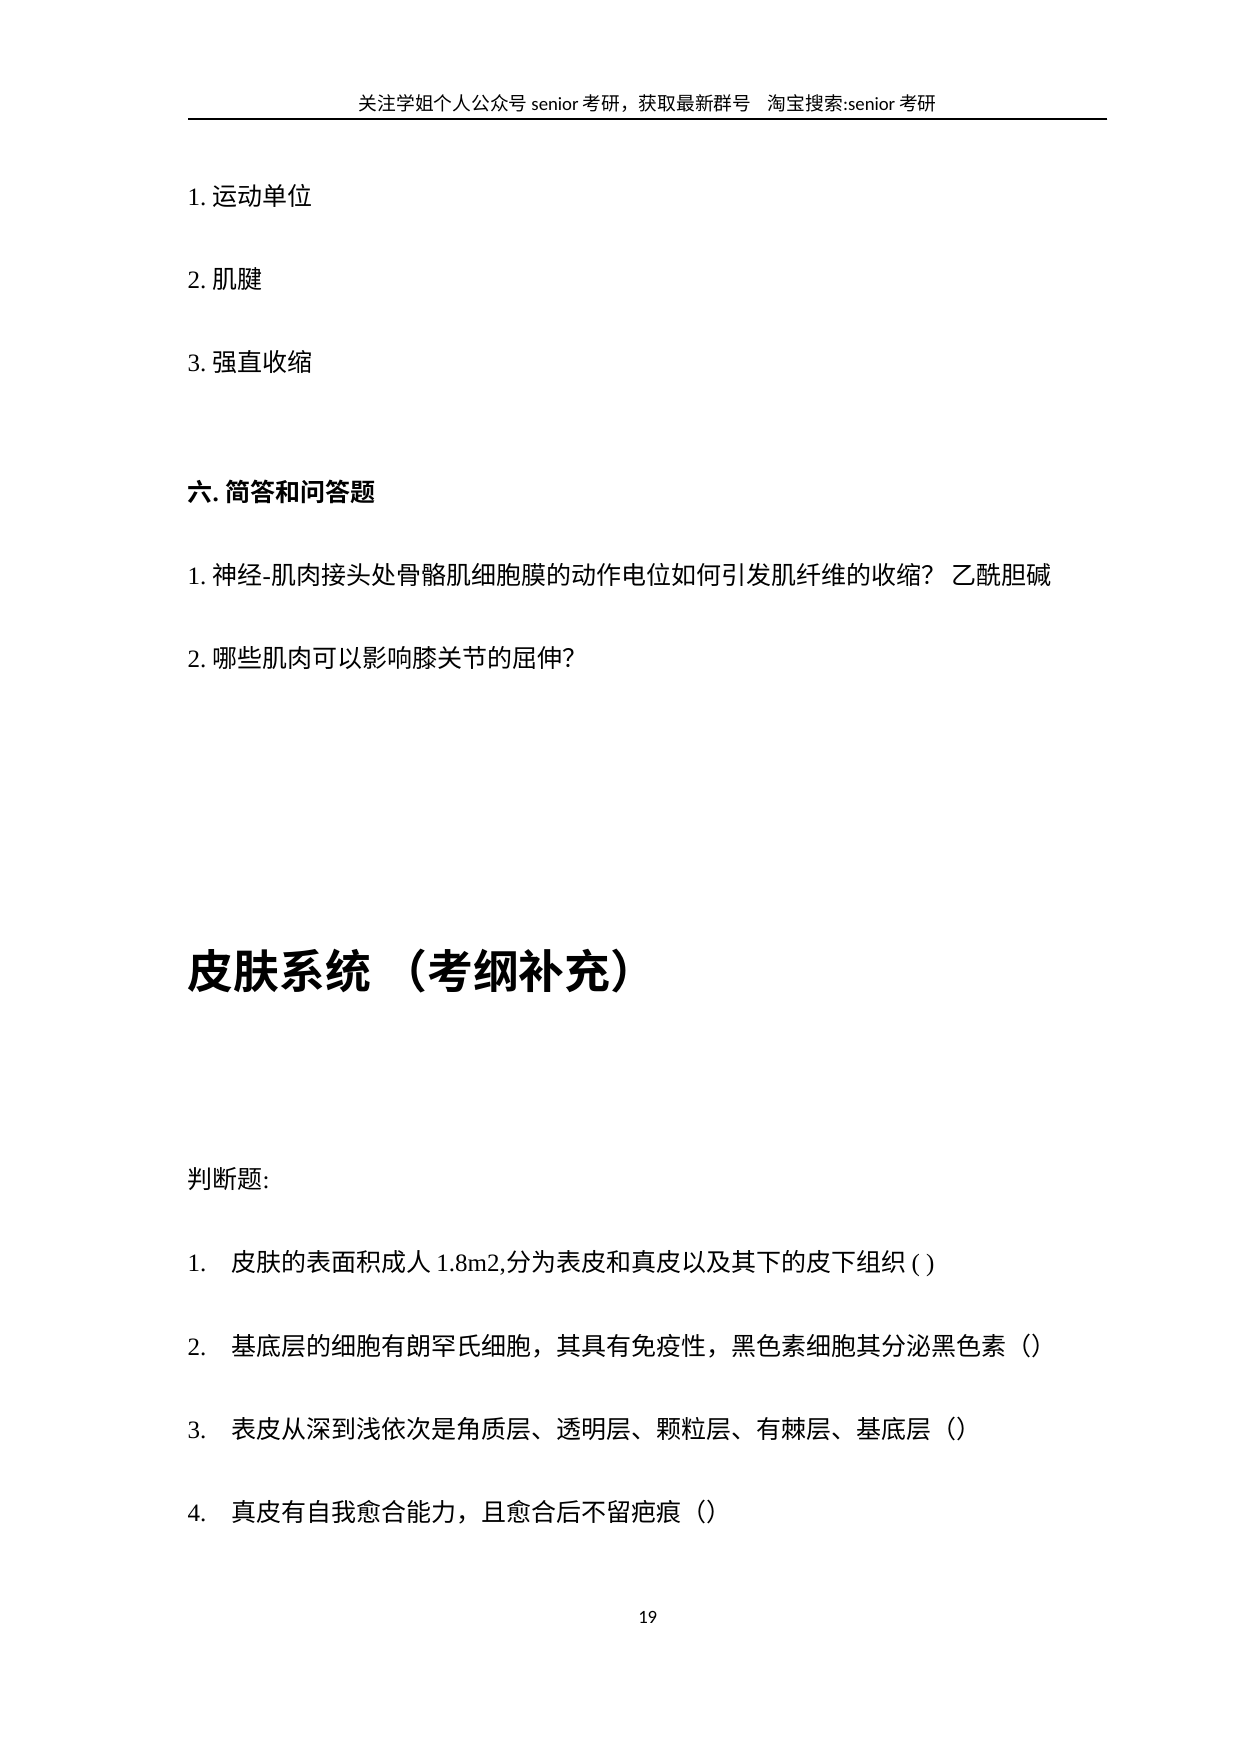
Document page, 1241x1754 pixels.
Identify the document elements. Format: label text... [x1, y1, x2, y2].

text 2. 肌腱 [187, 245, 1107, 310]
text 3. 强直收缩 [187, 328, 1107, 393]
text 六. 简答和问答题 [187, 458, 1107, 523]
list 真皮有自我愈合能力，且愈合后不留疤痕（） [187, 1478, 1107, 1543]
subtitle 皮肤系统 （考纲补充） [187, 920, 1107, 1017]
text 1. 神经-肌肉接头处骨骼肌细胞膜的动作电位如何引发肌纤维的收缩？ 乙酰胆碱 [187, 541, 1107, 606]
text 2. 哪些肌肉可以影响膝关节的屈伸？ [187, 624, 1107, 689]
list 皮肤的表面积成人1.8m2,分为表皮和真皮以及其下的皮下组织 ( ) [187, 1228, 1107, 1293]
text 判断题: [187, 1145, 1107, 1210]
list 表皮从深到浅依次是角质层、透明层、颗粒层、有棘层、基底层（） [187, 1395, 1107, 1460]
text 1. 运动单位 [187, 162, 1107, 227]
list 基底层的细胞有朗罕氏细胞，其具有免疫性，黑色素细胞其分泌黑色素（） [187, 1312, 1107, 1377]
